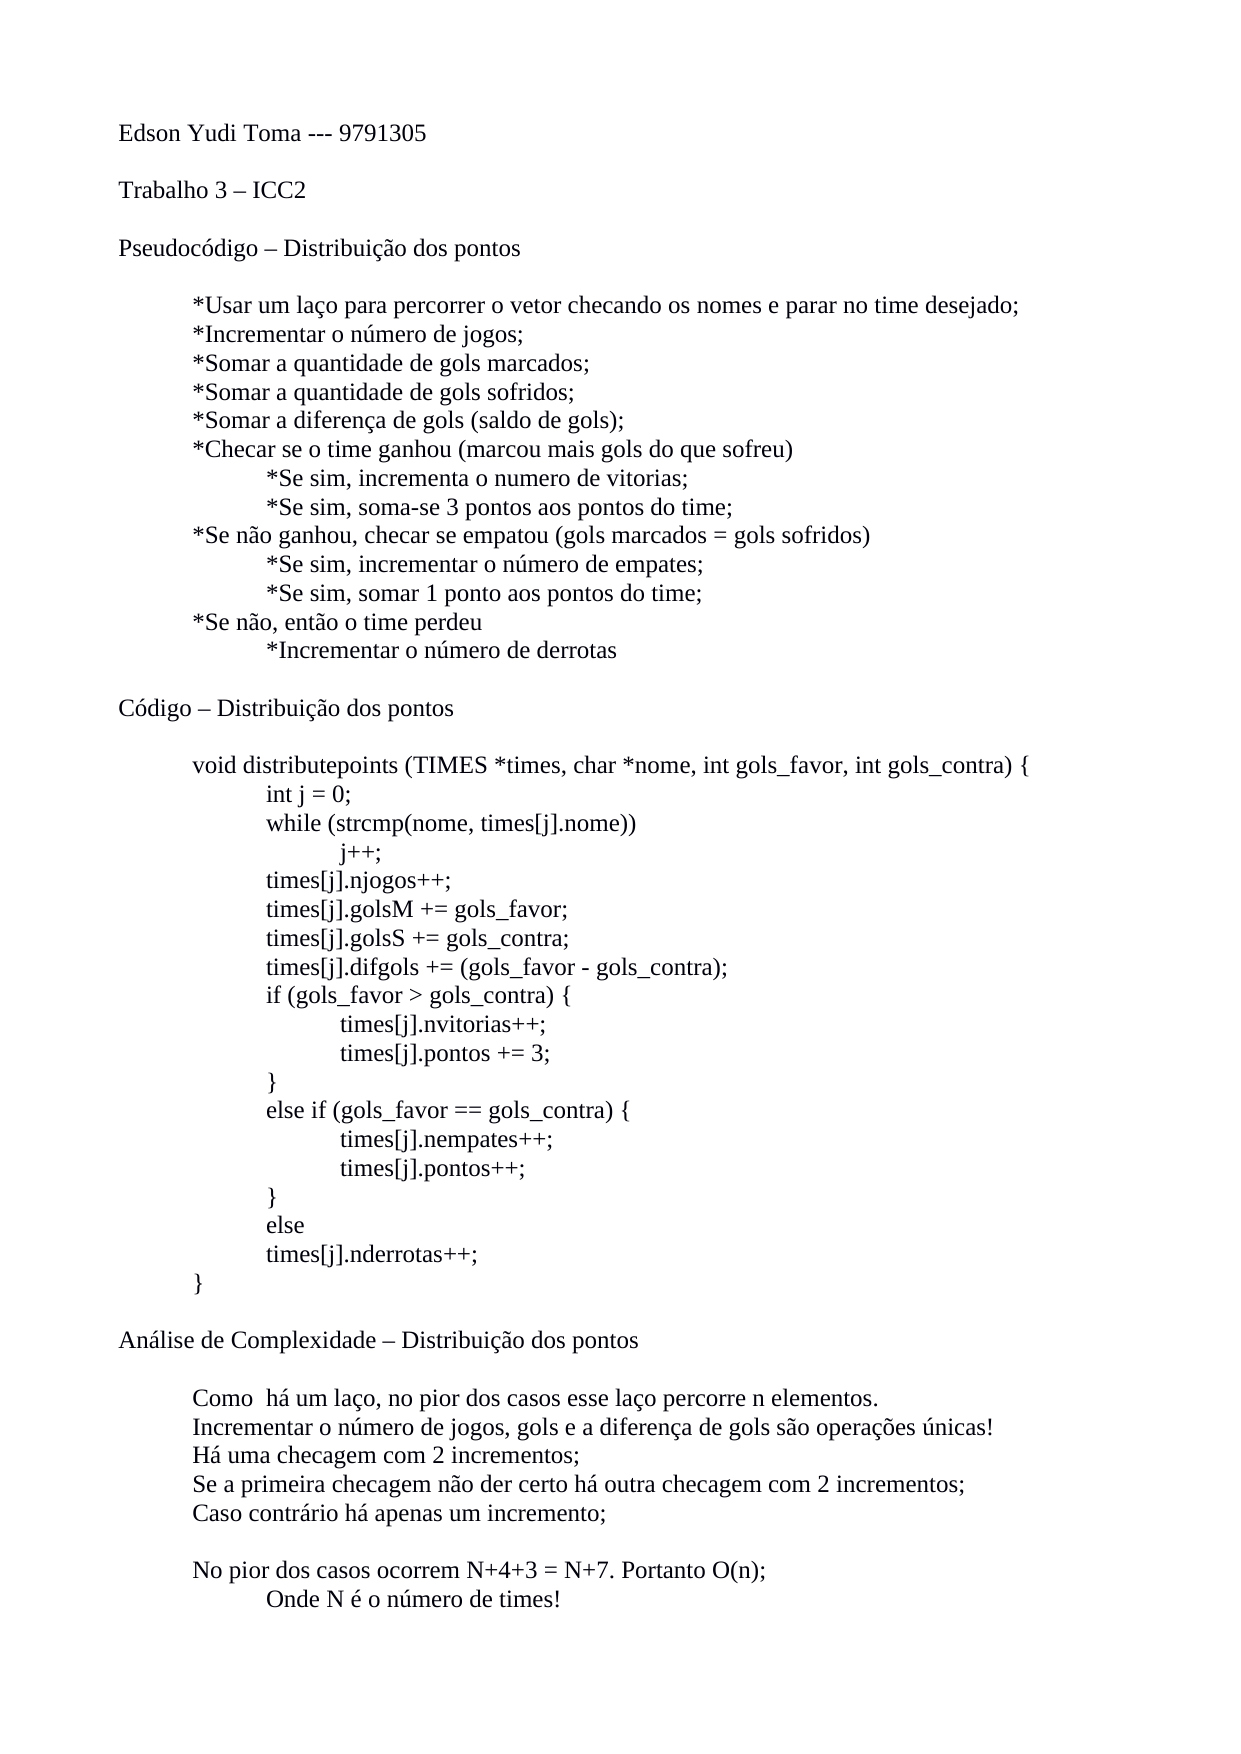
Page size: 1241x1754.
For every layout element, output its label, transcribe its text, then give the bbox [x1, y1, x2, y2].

text Código – Distribuição dos pontos [118, 693, 1122, 722]
text Onde N é o número de times! [118, 1584, 1122, 1613]
text Trabalho 3 – ICC2 [118, 176, 1122, 204]
text Caso contrário há apenas um incremento; [118, 1498, 1122, 1527]
text *Somar a quantidade de gols sofridos; [118, 377, 1122, 406]
text times[j].pontos++; [118, 1153, 1122, 1182]
text while (strcmp(nome, times[j].nome)) [118, 808, 1122, 837]
text void distributepoints (TIMES *times, char *nome, int gols_favor, int gols_contra) { [118, 751, 1122, 779]
text } [118, 1268, 1122, 1297]
text times[j].pontos += 3; [118, 1038, 1122, 1067]
text else [118, 1211, 1122, 1239]
text j++; [118, 837, 1122, 866]
text *Se sim, incrementar o número de empates; [118, 549, 1122, 578]
text times[j].njogos++; [118, 866, 1122, 894]
text Se a primeira checagem não der certo há outra checagem com 2 incrementos; [118, 1469, 1122, 1498]
text else if (gols_favor == gols_contra) { [118, 1096, 1122, 1124]
text Incrementar o número de jogos, gols e a diferença de gols são operações únicas! [118, 1412, 1122, 1441]
text times[j].nempates++; [118, 1124, 1122, 1153]
text Análise de Complexidade – Distribuição dos pontos [118, 1326, 1122, 1354]
text Pseudocódigo – Distribuição dos pontos [118, 233, 1122, 262]
text int j = 0; [118, 779, 1122, 808]
text *Se sim, soma-se 3 pontos aos pontos do time; [118, 492, 1122, 521]
text *Checar se o time ganhou (marcou mais gols do que sofreu) [118, 434, 1122, 463]
text *Se sim, somar 1 ponto aos pontos do time; [118, 578, 1122, 607]
text } [118, 1067, 1122, 1096]
text No pior dos casos ocorrem N+4+3 = N+7. Portanto O(n); [118, 1556, 1122, 1584]
text *Incrementar o número de derrotas [118, 636, 1122, 664]
text *Somar a diferença de gols (saldo de gols); [118, 406, 1122, 434]
text Edson Yudi Toma --- 9791305 [118, 118, 1122, 147]
text } [118, 1182, 1122, 1211]
text *Se não, então o time perdeu [118, 607, 1122, 636]
text Como há um laço, no pior dos casos esse laço percorre n elementos. [118, 1383, 1122, 1412]
text *Se não ganhou, checar se empatou (gols marcados = gols sofridos) [118, 521, 1122, 549]
text times[j].nderrotas++; [118, 1239, 1122, 1268]
text times[j].difgols += (gols_favor - gols_contra); [118, 952, 1122, 981]
text times[j].nvitorias++; [118, 1009, 1122, 1038]
text *Usar um laço para percorrer o vetor checando os nomes e parar no time desejado; [118, 291, 1122, 319]
text times[j].golsM += gols_favor; [118, 894, 1122, 923]
text *Incrementar o número de jogos; [118, 319, 1122, 348]
text Há uma checagem com 2 incrementos; [118, 1441, 1122, 1469]
text *Somar a quantidade de gols marcados; [118, 348, 1122, 377]
text *Se sim, incrementa o numero de vitorias; [118, 463, 1122, 492]
text times[j].golsS += gols_contra; [118, 923, 1122, 952]
text if (gols_favor > gols_contra) { [118, 981, 1122, 1009]
